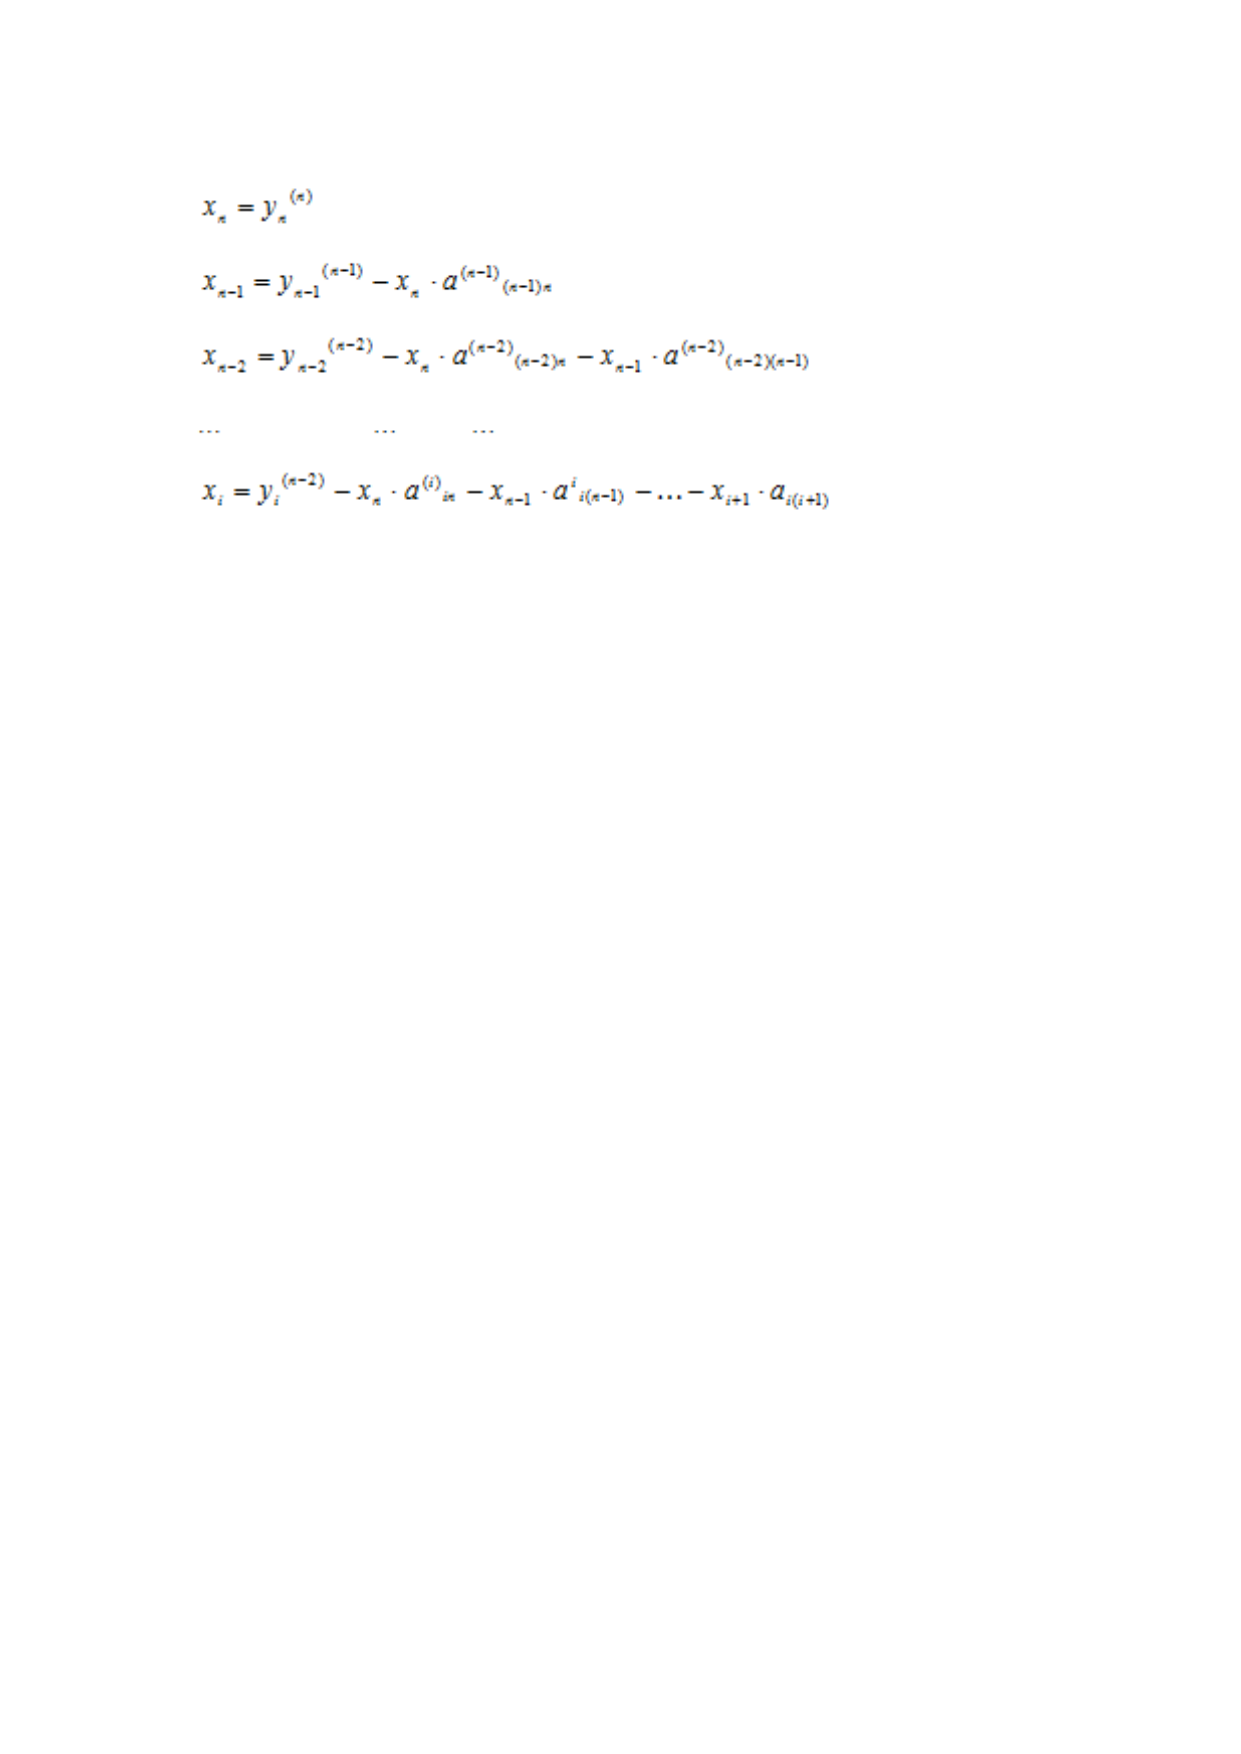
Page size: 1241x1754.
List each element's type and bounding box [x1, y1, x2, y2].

picture [150, 150, 861, 540]
